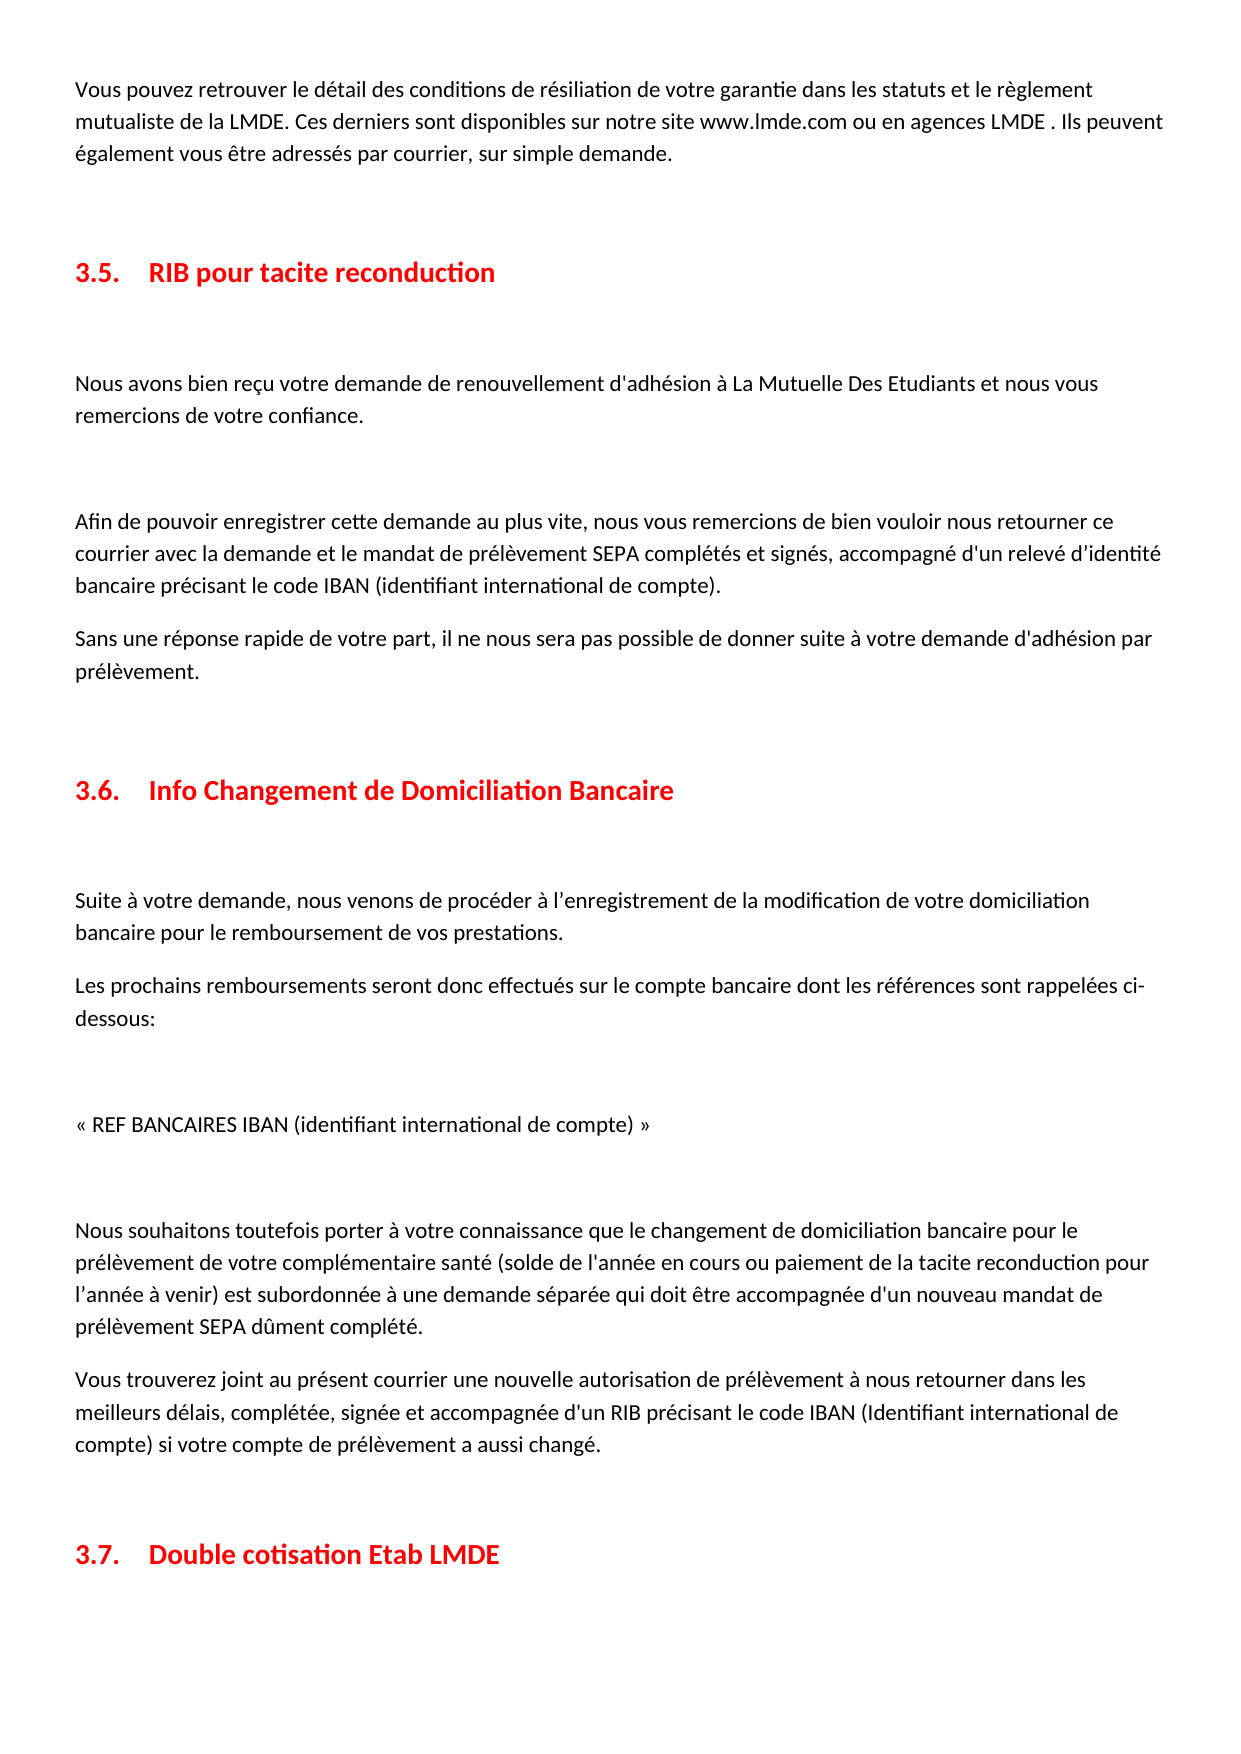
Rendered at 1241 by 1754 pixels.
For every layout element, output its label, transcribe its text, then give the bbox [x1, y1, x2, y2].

text Suite à votre demande, nous venons de procéder à l’enregistrement de la modification de votre domiciliation bancaire pour le remboursement de vos prestations. [75, 886, 1165, 947]
text 3.5. RIB pour tacite reconduction [75, 254, 1165, 290]
text Vous trouverez joint au présent courrier une nouvelle autorisation de prélèvement à nous retourner dans les meilleurs délais, complétée, signée et accompagnée d'un RIB précisant le code IBAN (Identifiant international de compte) si votre compte de prélèvement a aussi changé. [75, 1365, 1165, 1458]
text Les prochains remboursements seront donc effectués sur le compte bancaire dont les références sont rappelées ci-dessous: [75, 972, 1165, 1032]
text 3.6. Info Changement de Domiciliation Bancaire [75, 772, 1165, 807]
text 3.7. Double cotisation Etab LMDE [75, 1536, 1165, 1571]
text Afin de pouvoir enregistrer cette demande au plus vite, nous vous remercions de bien vouloir nous retourner ce courrier avec la demande et le mandat de prélèvement SEPA complétés et signés, accompagné d'un relevé d’identité bancaire précisant le code IBAN (identifiant international de compte). [75, 507, 1165, 599]
text « REF BANCAIRES IBAN (identifiant international de compte) » [75, 1110, 1165, 1138]
text Nous avons bien reçu votre demande de renouvellement d'adhésion à La Mutuelle Des Etudiants et nous vous remercions de votre confiance. [75, 369, 1165, 429]
text Nous souhaitons toutefois porter à votre connaissance que le changement de domiciliation bancaire pour le prélèvement de votre complémentaire santé (solde de l'année en cours ou paiement de la tacite reconduction pour l’année à venir) est subordonnée à une demande séparée qui doit être accompagnée d'un nouveau mandat de prélèvement SEPA dûment complété. [75, 1216, 1165, 1340]
text Sans une réponse rapide de votre part, il ne nous sera pas possible de donner suite à votre demande d'adhésion par prélèvement. [75, 624, 1165, 685]
text Vous pouvez retrouver le détail des conditions de résiliation de votre garantie dans les statuts et le règlement mutualiste de la LMDE. Ces derniers sont disponibles sur notre site www.lmde.com ou en agences LMDE . Ils peuvent également vous être adressés par courrier, sur simple demande. [75, 75, 1165, 167]
